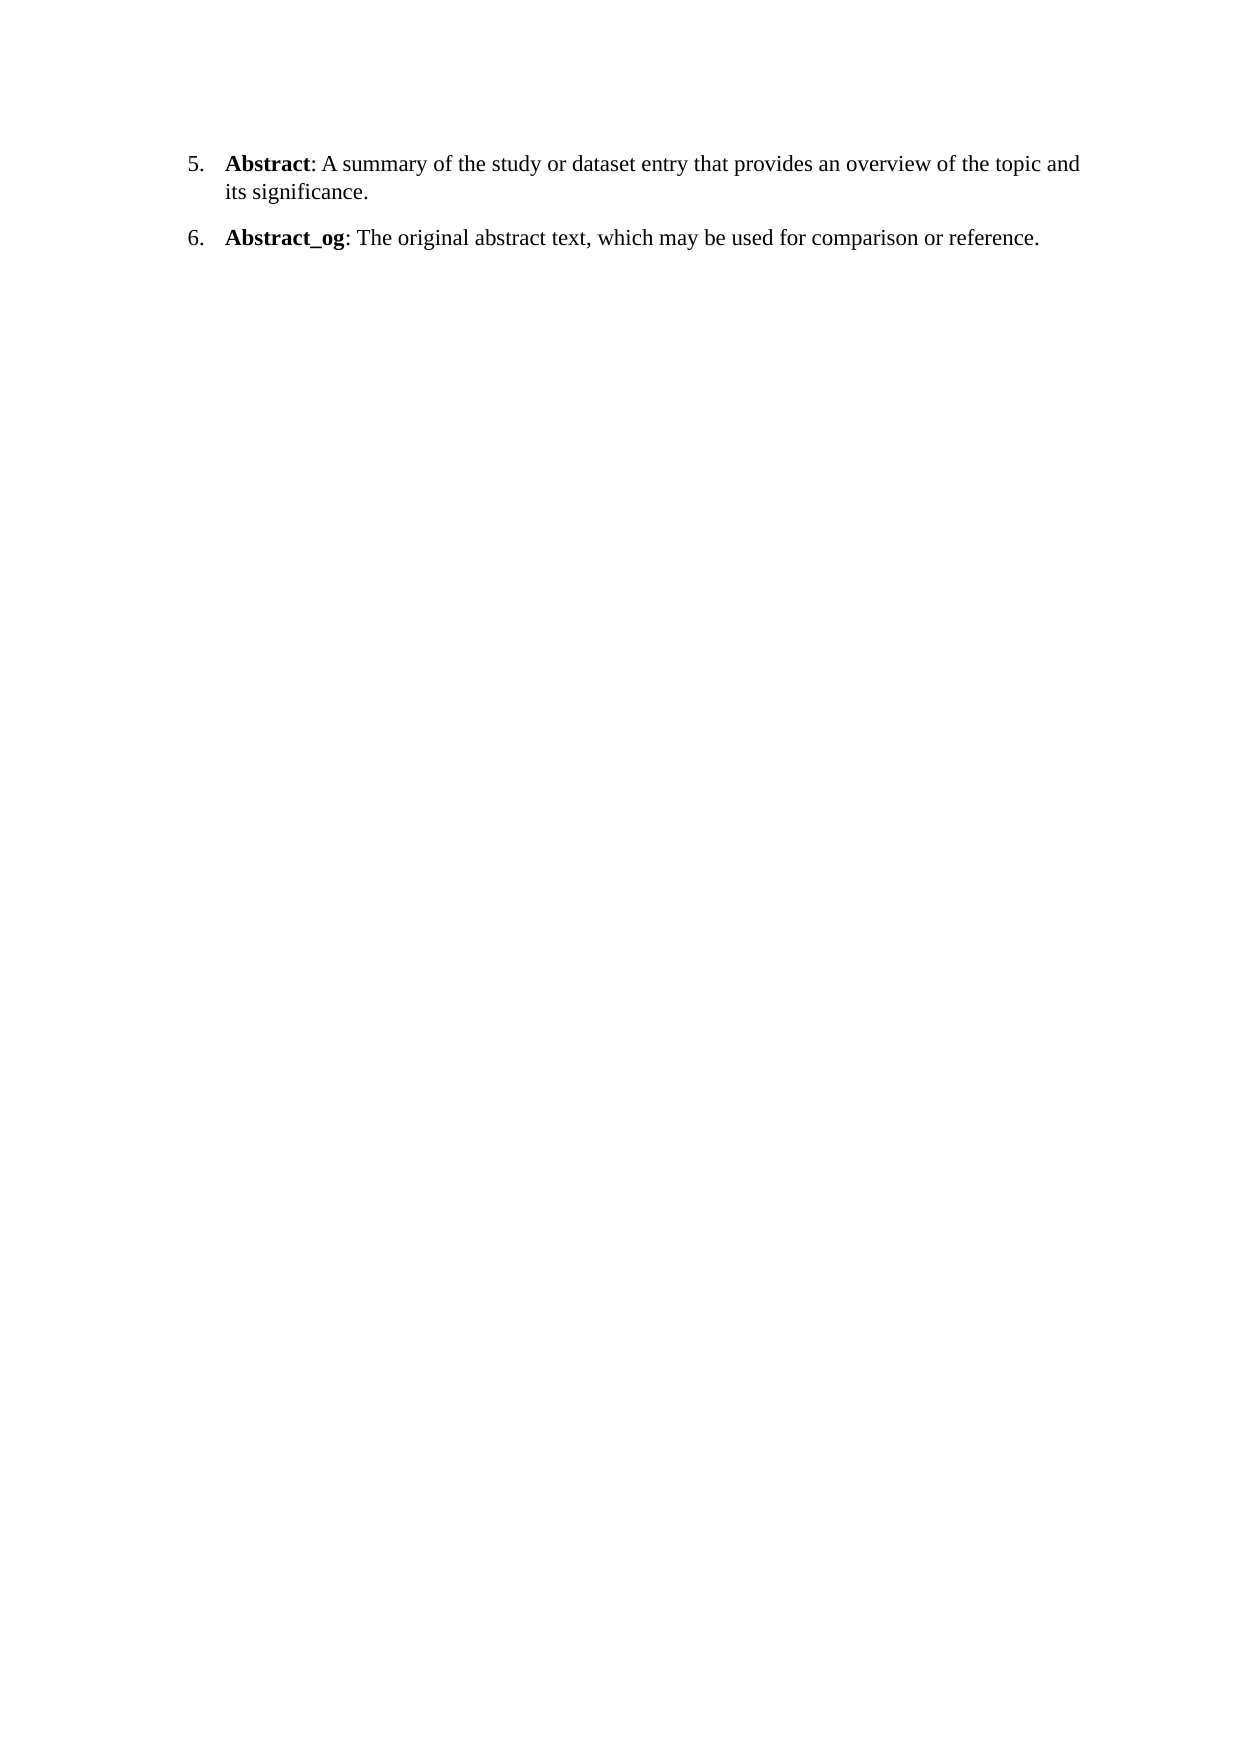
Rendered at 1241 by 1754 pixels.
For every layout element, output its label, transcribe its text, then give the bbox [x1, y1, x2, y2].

list Abstract_og: The original abstract text, which may be used for comparison or reference. [187, 223, 1090, 250]
list Abstract: A summary of the study or dataset entry that provides an overview of the topic and its significance. [187, 150, 1090, 205]
